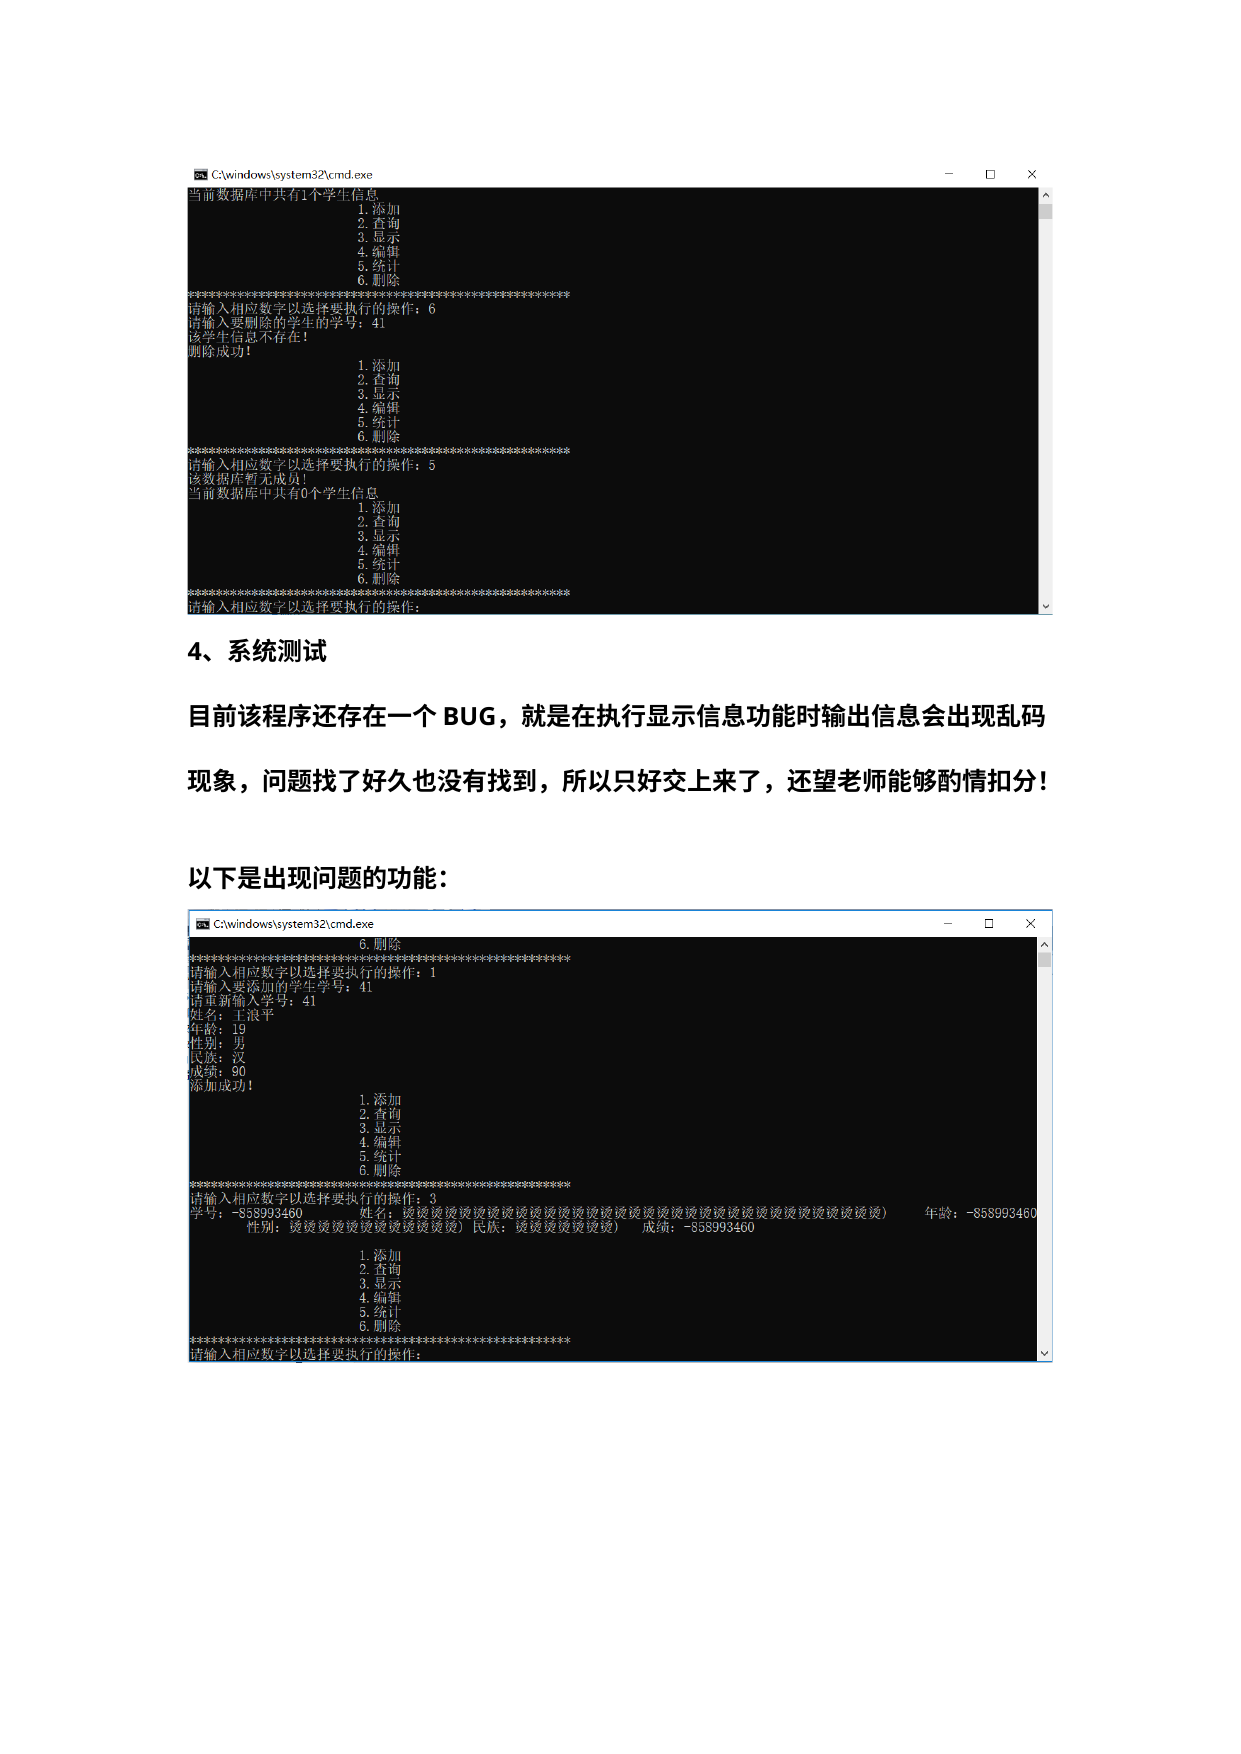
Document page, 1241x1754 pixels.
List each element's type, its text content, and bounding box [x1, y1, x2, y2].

picture [187, 909, 1053, 1363]
text 以下是出现问题的功能： [187, 844, 1053, 909]
text 4、系统测试 [187, 617, 1053, 682]
text 目前该程序还存在一个BUG，就是在执行显示信息功能时输出信息会出现乱码现象，问题找了好久也没有找到，所以只好交上来了，还望老师能够酌情扣分！ [187, 682, 1053, 812]
picture [187, 162, 1053, 615]
